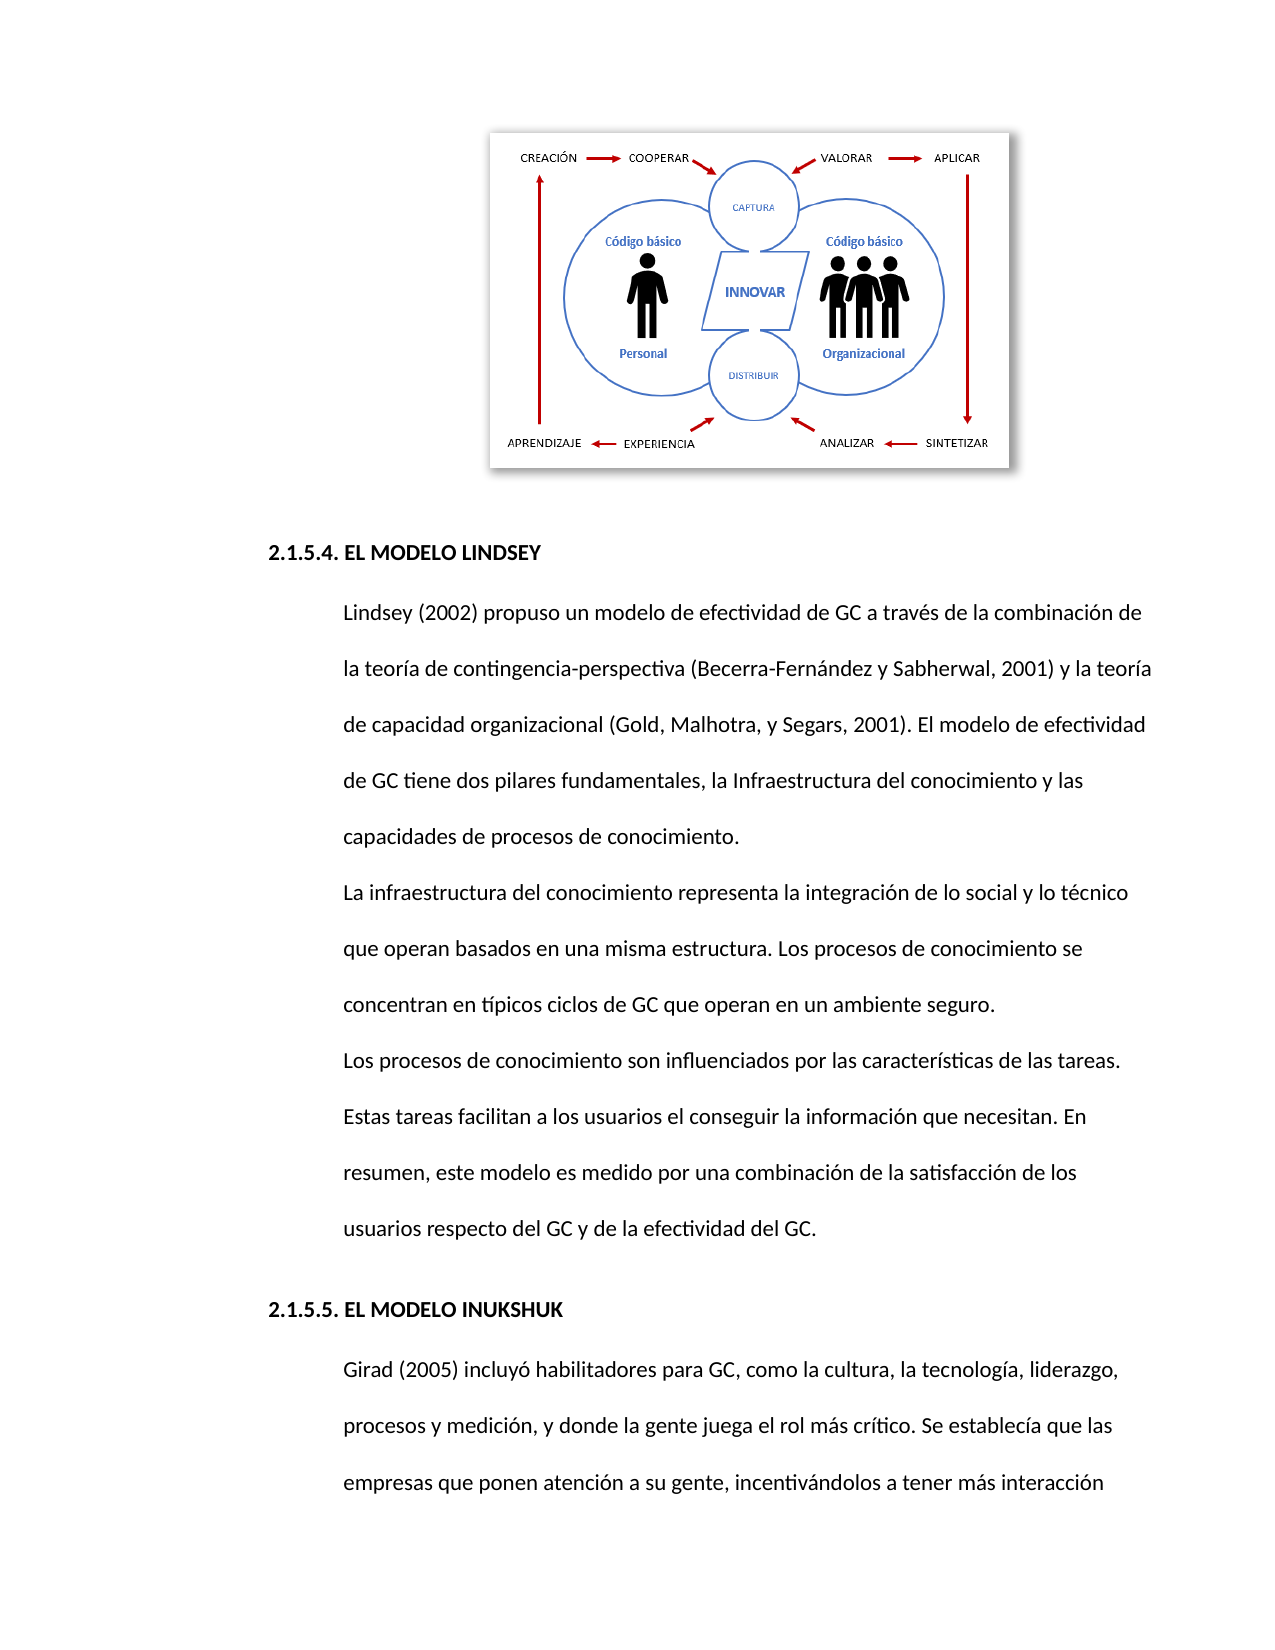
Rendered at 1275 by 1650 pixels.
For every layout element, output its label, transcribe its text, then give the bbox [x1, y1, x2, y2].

text Los procesos de conocimiento son influenciados por las características de las tareas. Estas tareas facilitan a los usuarios el conseguir la información que necesitan. En resumen, este modelo es medido por una combinación de la satisfacción de los usuarios respecto del GC y de la efectividad del GC. [343, 1046, 1157, 1242]
subtitle 2.1.5.5. EL MODELO INUKSHUK [193, 1295, 1157, 1323]
picture [490, 133, 1009, 468]
text La infraestructura del conocimiento representa la integración de lo social y lo técnico que operan basados en una misma estructura. Los procesos de conocimiento se concentran en típicos ciclos de GC que operan en un ambiente seguro. [343, 878, 1157, 1018]
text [343, 1356, 1157, 1496]
text Lindsey (2002) propuso un modelo de efectividad de GC a través de la combinación de la teoría de contingencia-perspectiva (Becerra-Fernández y Sabherwal, 2001) y la teoría de capacidad organizacional (Gold, Malhotra, y Segars, 2001). El modelo de efectividad de GC tiene dos pilares fundamentales, la Infraestructura del conocimiento y las capacidades de procesos de conocimiento. [343, 598, 1157, 850]
subtitle 2.1.5.4. EL MODELO LINDSEY [193, 538, 1157, 566]
